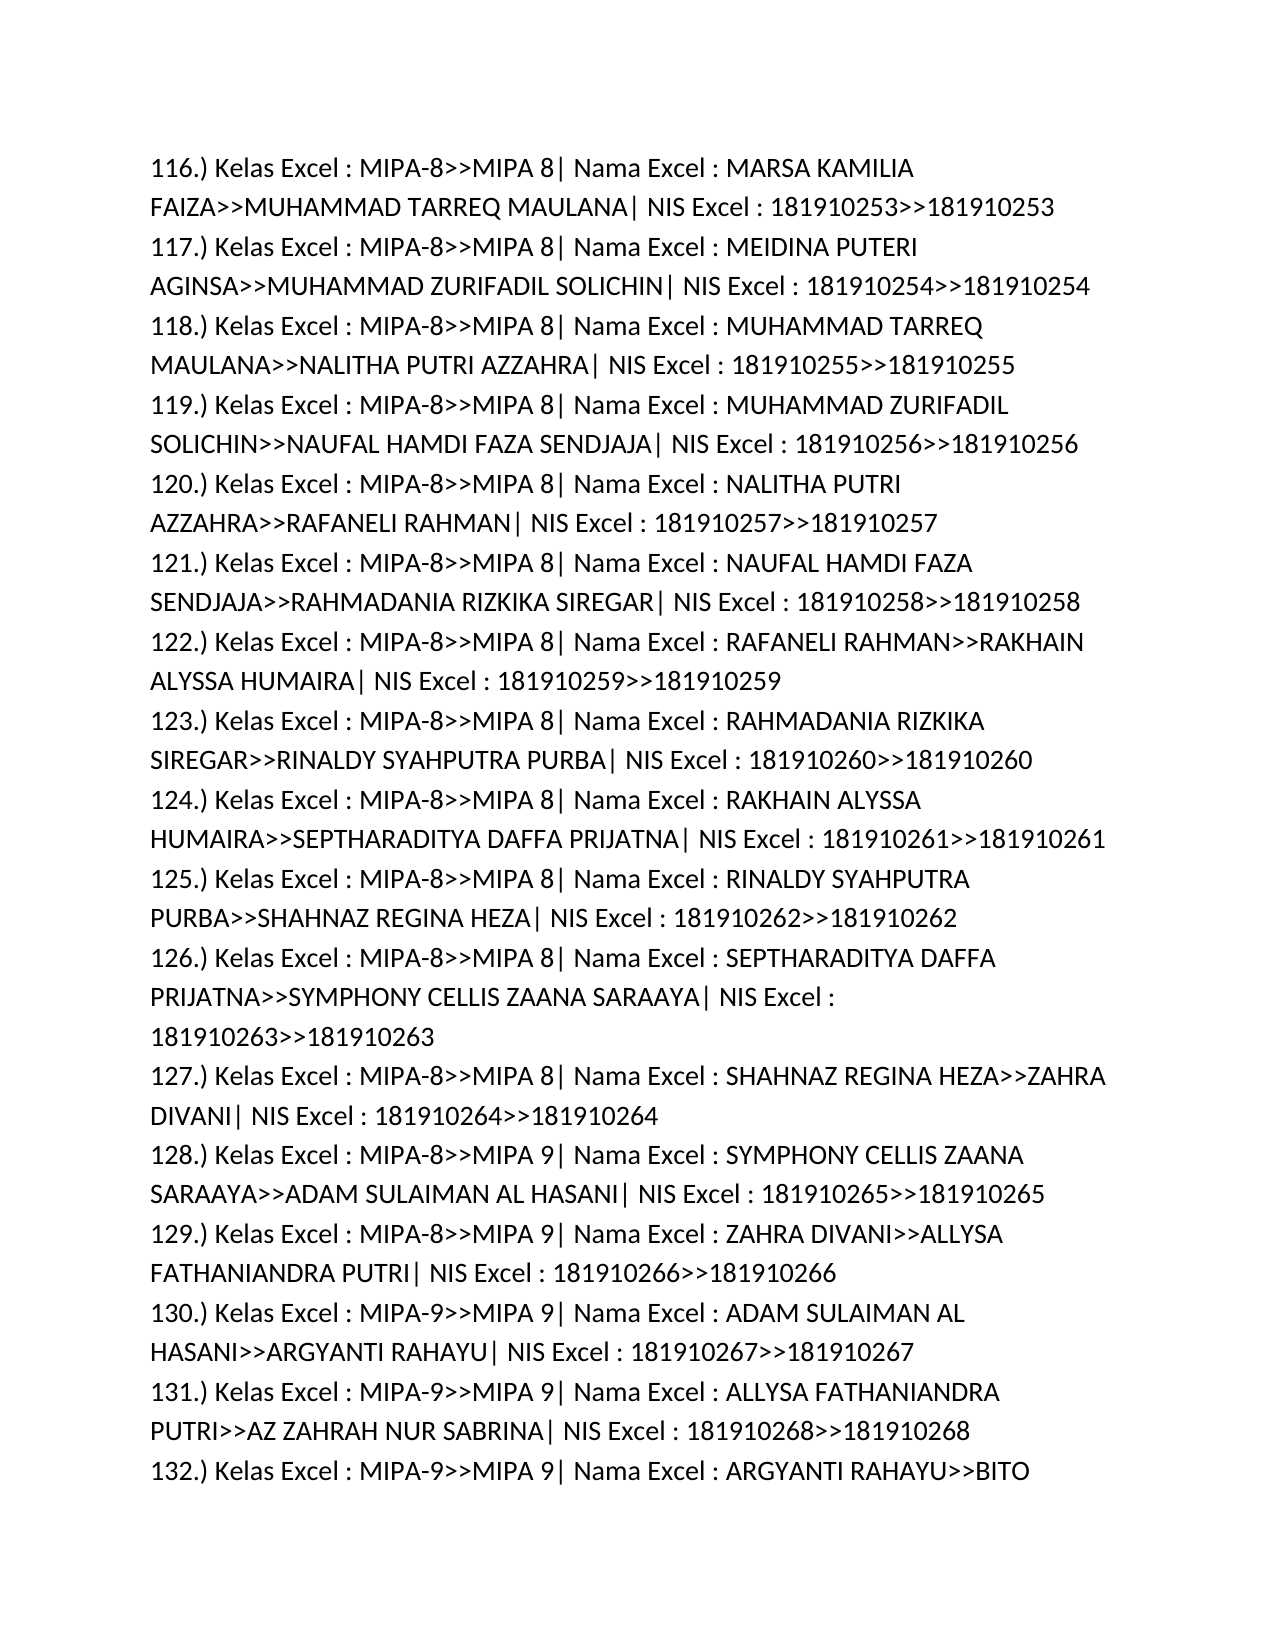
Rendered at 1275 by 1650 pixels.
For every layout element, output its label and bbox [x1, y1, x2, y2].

text [150, 150, 1125, 1487]
